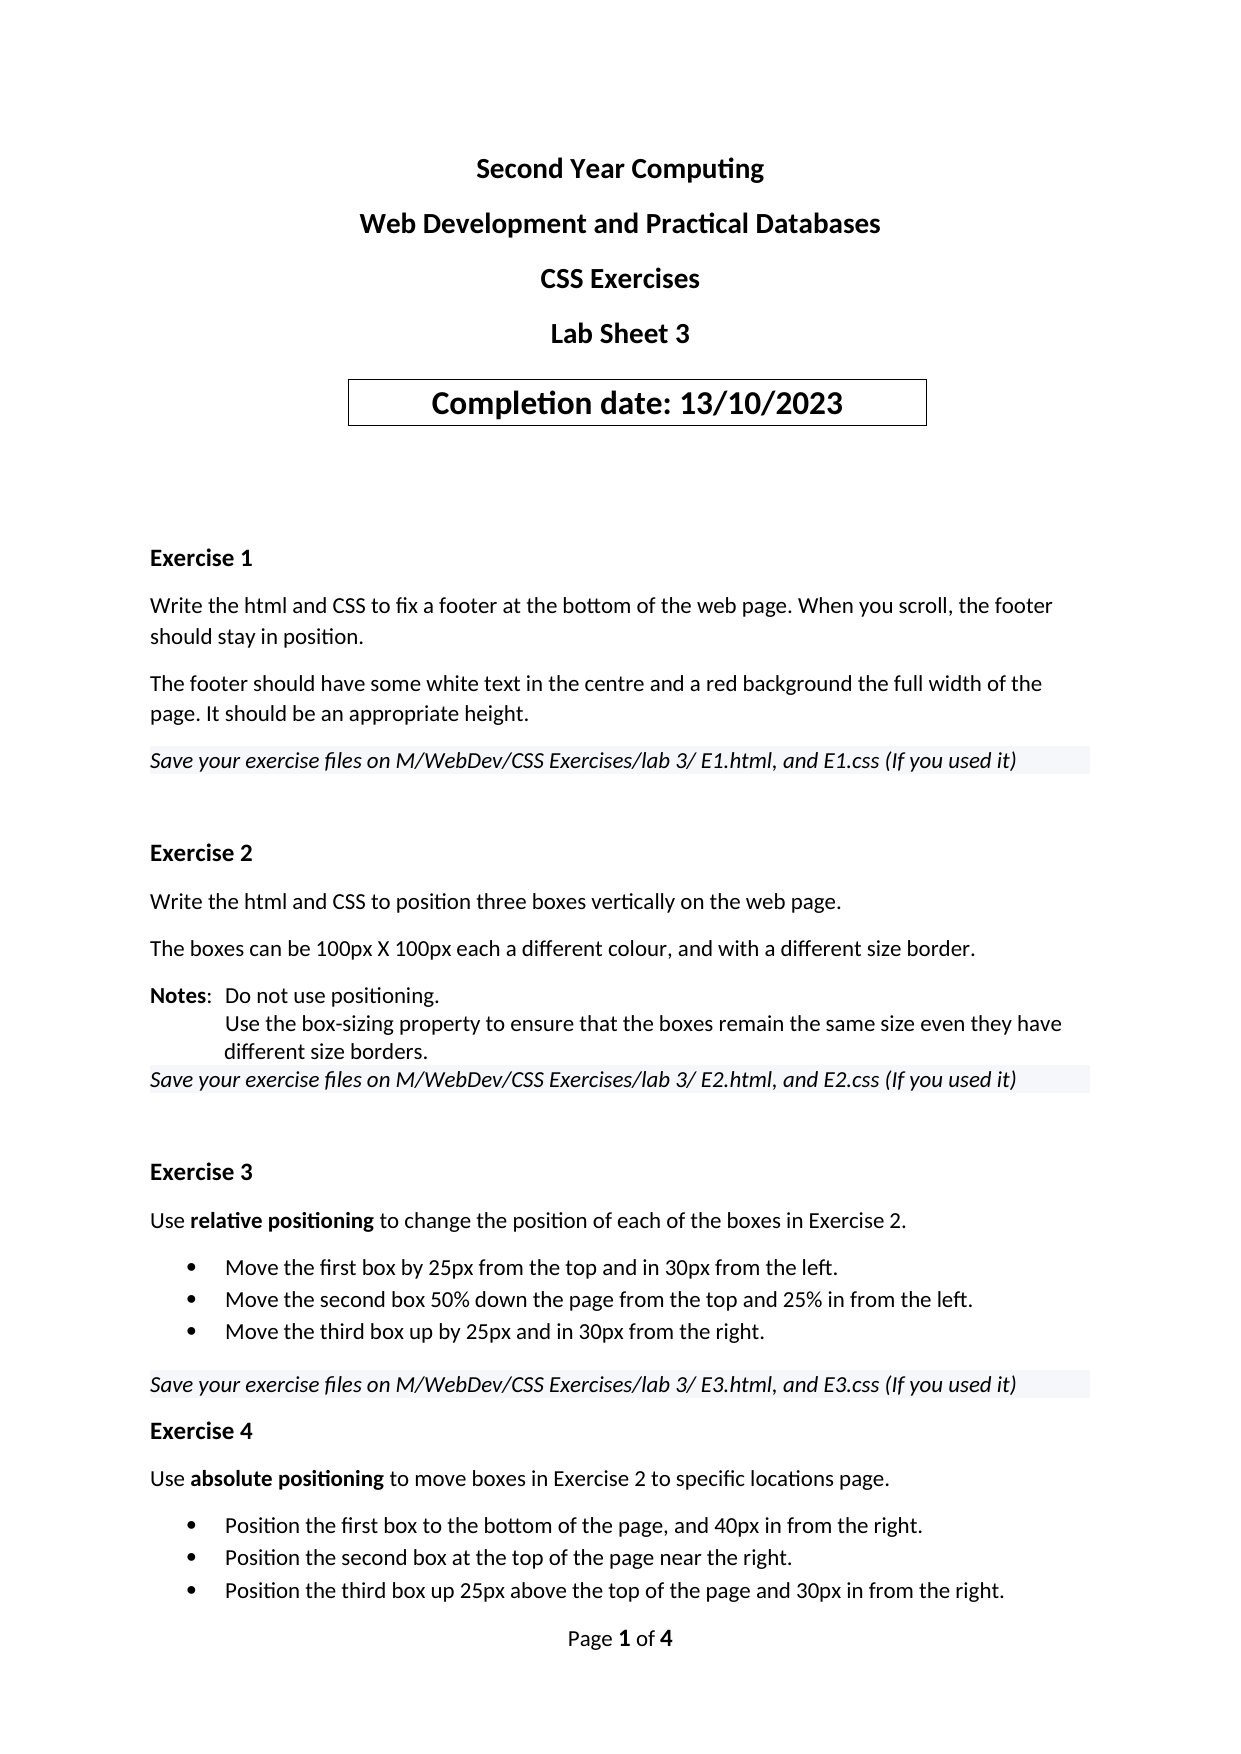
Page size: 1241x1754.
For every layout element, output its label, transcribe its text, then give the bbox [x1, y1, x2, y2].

list Move the first box by 25px from the top and in 30px from the left. [187, 1253, 1090, 1281]
text The footer should have some white text in the centre and a red background the full width of the page. It should be an appropriate height. [150, 669, 1090, 727]
text Lab Sheet 3 [150, 315, 1090, 351]
text Second Year Computing [150, 150, 1090, 186]
list Position the first box to the bottom of the page, and 40px in from the right. [187, 1511, 1090, 1539]
text Use absolute positioning to move boxes in Exercise 2 to specific locations page. [150, 1464, 1090, 1492]
text Write the html and CSS to fix a footer at the bottom of the web page. When you scroll, the footer should stay in position. [150, 592, 1090, 650]
text Exercise 2 [150, 837, 1090, 868]
text Use relative positioning to change the position of each of the boxes in Exercise 2. [150, 1206, 1090, 1234]
text CSS Exercises [150, 260, 1090, 296]
list Move the third box up by 25px and in 30px from the right. [187, 1317, 1090, 1345]
text Exercise 4 [150, 1415, 1090, 1445]
text Exercise 3 [150, 1156, 1090, 1187]
text Save your exercise files on M/WebDev/CSS Exercises/lab 3/ E3.html, and E3.css (If you used it) [150, 1370, 1090, 1398]
text Use the box-sizing property to ensure that the boxes remain the same size even they have different size borders. [224, 1009, 1090, 1065]
text Save your exercise files on M/WebDev/CSS Exercises/lab 3/ E2.html, and E2.css (If you used it) [150, 1065, 1090, 1093]
text Web Development and Practical Databases [150, 205, 1090, 241]
text The boxes can be 100px X 100px each a different colour, and with a different size border. [150, 934, 1090, 962]
text Save your exercise files on M/WebDev/CSS Exercises/lab 3/ E1.html, and E1.css (If you used it) [150, 746, 1090, 774]
list Move the second box 50% down the page from the top and 25% in from the left. [187, 1285, 1090, 1313]
list Position the second box at the top of the page near the right. [187, 1543, 1090, 1572]
text Exercise 1 [150, 542, 1090, 573]
text Write the html and CSS to position three boxes vertically on the web page. [150, 887, 1090, 915]
list Position the third box up 25px above the top of the page and 30px in from the right. [187, 1576, 1090, 1604]
text Notes: Do not use positioning. [150, 981, 1090, 1009]
text Completion date: 13/10/2023 [349, 380, 926, 425]
